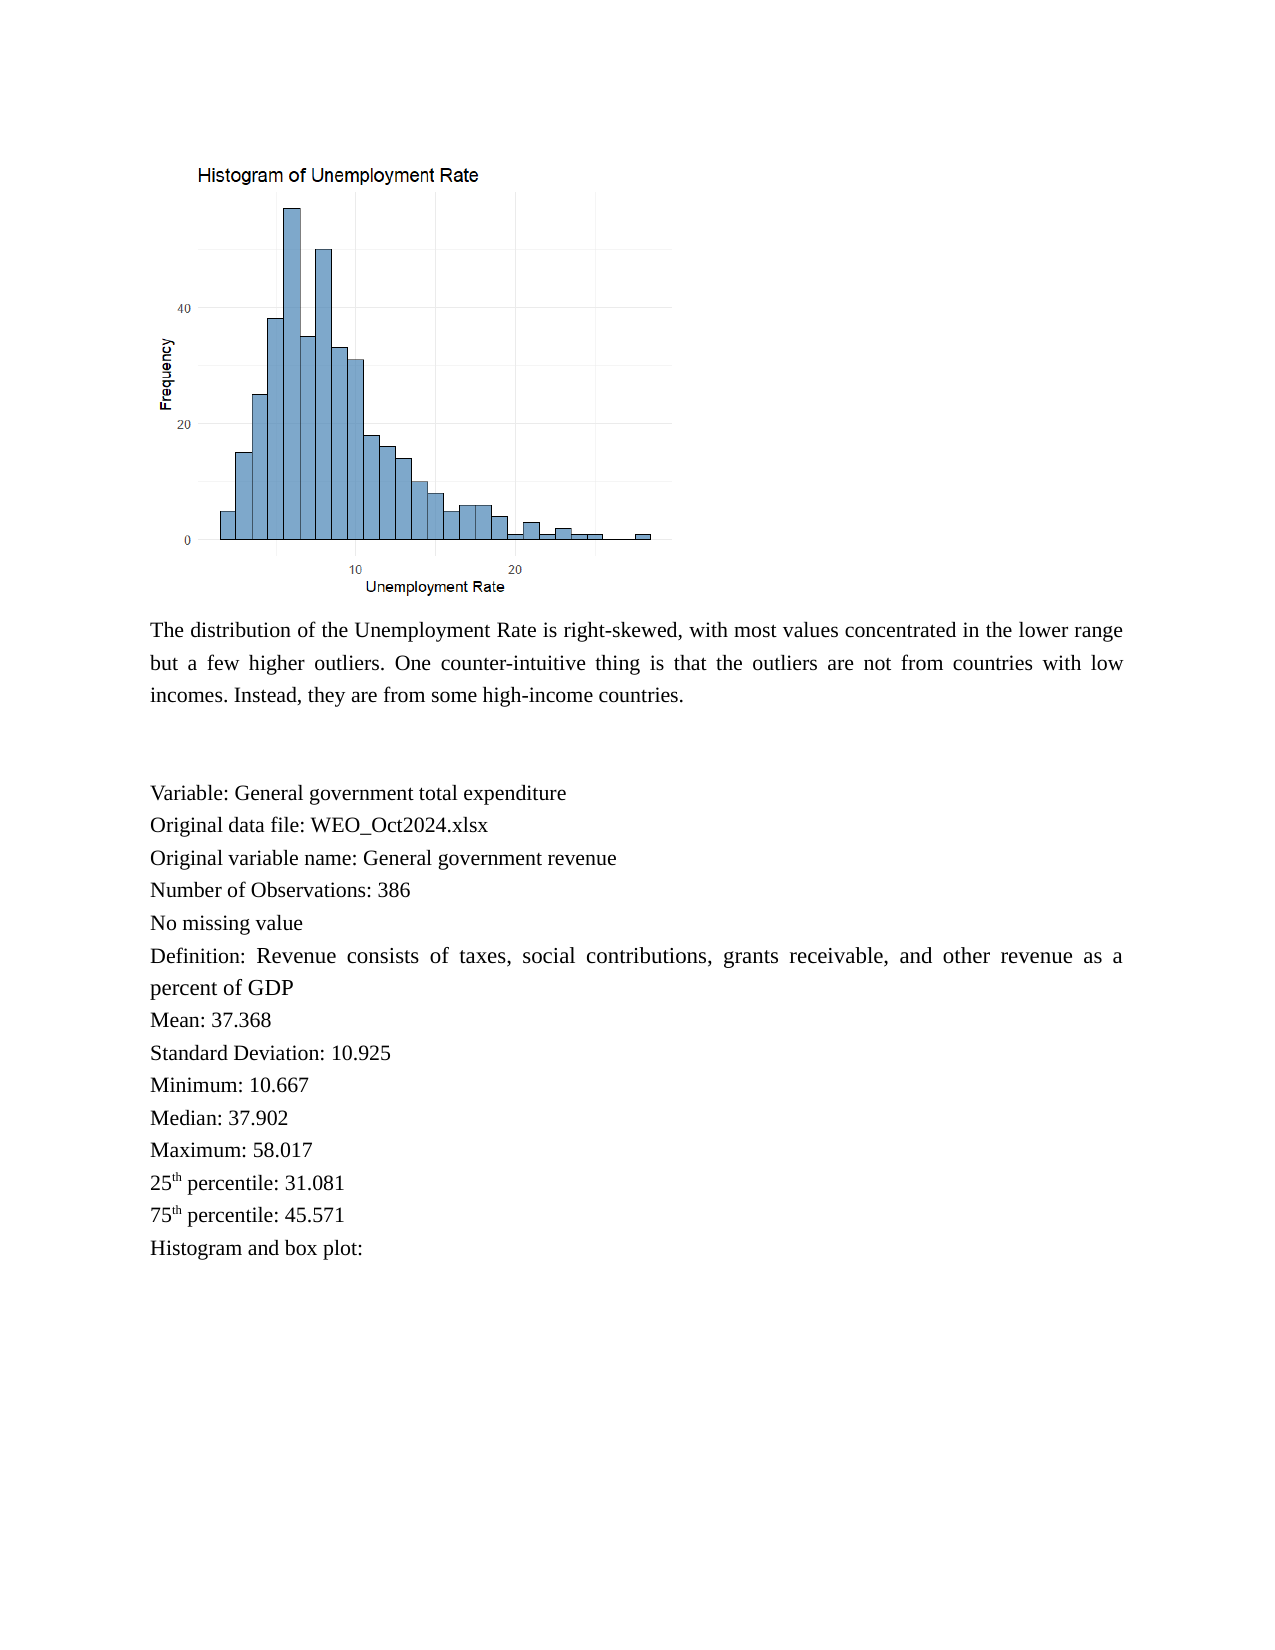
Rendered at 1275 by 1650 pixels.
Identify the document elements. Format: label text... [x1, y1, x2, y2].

text Standard Deviation: 10.925 [150, 1036, 1125, 1069]
text Number of Observations: 386 [150, 874, 1125, 906]
text No missing value [150, 906, 1125, 939]
text Maximum: 58.017 [150, 1134, 1125, 1166]
text Original variable name: General government revenue [150, 841, 1125, 874]
text Histogram and box plot: [150, 1231, 1125, 1264]
text Minimum: 10.667 [150, 1069, 1125, 1101]
text Mean: 37.368 [150, 1004, 1125, 1036]
picture [150, 158, 680, 603]
text The distribution of the Unemployment Rate is right-skewed, with most values concentrated in the lower range but a few higher outliers. One counter-intuitive thing is that the outliers are not from countries with low incomes. Instead, they are from some high-income countries. [150, 614, 1125, 711]
text Variable: General government total expenditure [150, 776, 1125, 809]
text 75th percentile: 45.571 [150, 1199, 1125, 1231]
text Definition: Revenue consists of taxes, social contributions, grants receivable, and other revenue as a percent of GDP [150, 939, 1125, 1004]
text 25th percentile: 31.081 [150, 1166, 1125, 1199]
text Original data file: WEO_Oct2024.xlsx [150, 809, 1125, 841]
text Median: 37.902 [150, 1101, 1125, 1134]
